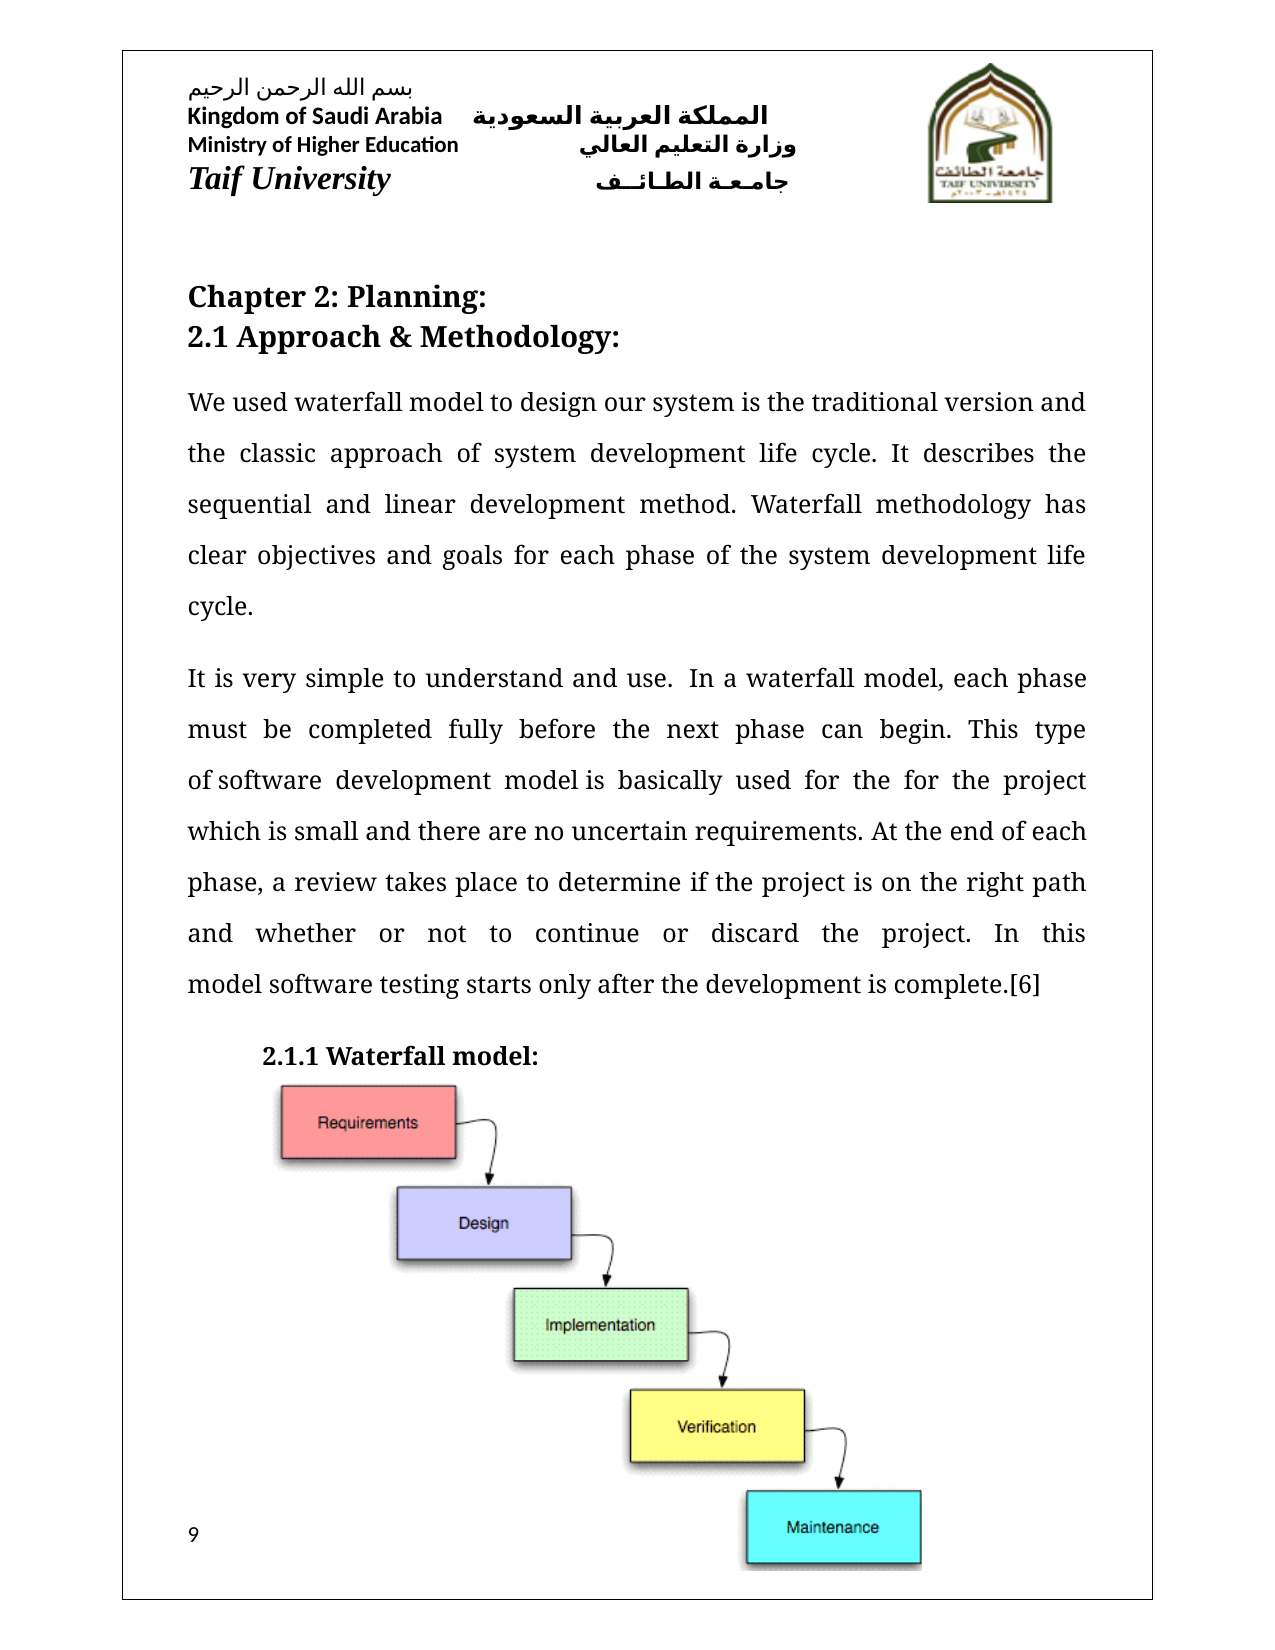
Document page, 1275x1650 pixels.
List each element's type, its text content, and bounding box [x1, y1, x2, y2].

picture [919, 63, 1053, 203]
text 2.1.1 Waterfall model: [187, 1039, 1087, 1073]
subtitle 2.1 Approach & Methodology: [187, 316, 1087, 356]
text We used waterfall model to design our system is the traditional version and the classic approach of system development life cycle. It describes the sequential and linear development method. Waterfall methodology has clear objectives and goals for each phase of the system development life cycle. [187, 384, 1087, 623]
text It is very simple to understand and use. In a waterfall model, each phase must be completed fully before the next phase can begin. This type of software development model is basically used for the for the project which is small and there are no uncertain requirements. At the end of each phase, a review takes place to determine if the project is on the right path and whether or not to continue or discard the project. In this model software testing starts only after the development is complete.[6] [187, 661, 1087, 1001]
subtitle Chapter 2: Planning: [187, 276, 1087, 316]
